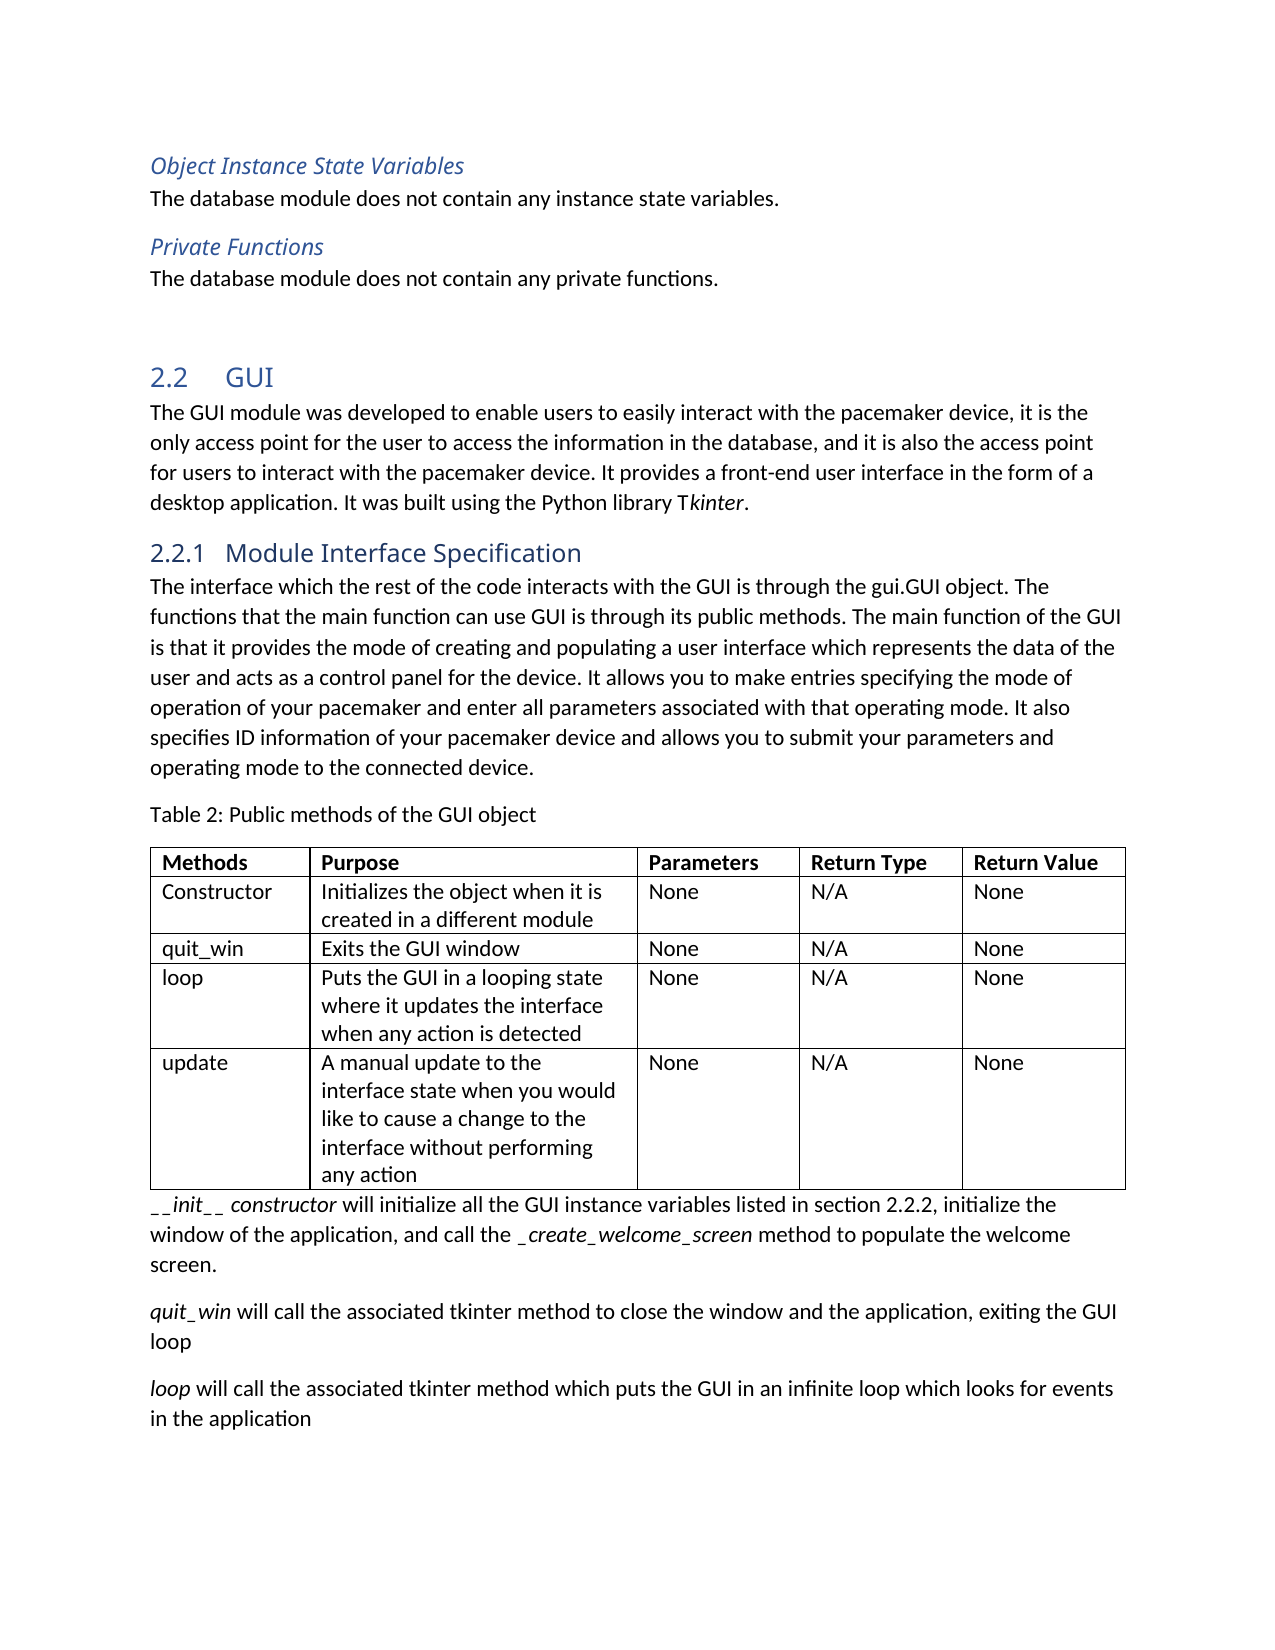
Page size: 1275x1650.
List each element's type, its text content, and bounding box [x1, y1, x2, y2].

table_cell Puts the GUI in a looping state where it updates the interface when any action is detected [311, 964, 637, 1047]
table_cell Initializes the object when it is created in a different module [311, 877, 637, 933]
table_cell update [151, 1049, 309, 1189]
table_cell N/A [800, 877, 962, 933]
table_cell Constructor [151, 877, 309, 933]
table_cell None [963, 934, 1125, 962]
text The interface which the rest of the code interacts with the GUI is through the gui.GUI object. The functions that the main function can use GUI is through its public methods. The main function of the GUI is that it provides the mode of creating and populating a user interface which represents the data of the user and acts as a control panel for the device. It allows you to make entries specifying the mode of operation of your pacemaker and enter all parameters associated with that operating mode. It also specifies ID information of your pacemaker device and allows you to submit your parameters and operating mode to the connected device. [150, 572, 1125, 781]
text The database module does not contain any instance state variables. [150, 184, 1125, 212]
table_cell None [638, 1049, 799, 1189]
text The database module does not contain any private functions. [150, 264, 1125, 292]
table_cell N/A [800, 964, 962, 1047]
table_cell None [638, 877, 799, 933]
table_header Return Value [963, 848, 1125, 876]
table_cell None [638, 934, 799, 962]
table_header Methods [151, 848, 309, 876]
text quit_win will call the associated tkinter method to close the window and the application, exiting the GUI loop [150, 1297, 1125, 1355]
table_cell N/A [800, 934, 962, 962]
subtitle Private Functions [150, 231, 1125, 262]
table_cell quit_win [151, 934, 309, 962]
table_header Return Type [800, 848, 962, 876]
table_cell loop [151, 964, 309, 1047]
table_cell N/A [800, 1049, 962, 1189]
subtitle Object Instance State Variables [150, 150, 1125, 181]
table_cell None [638, 964, 799, 1047]
table_cell Exits the GUI window [311, 934, 637, 962]
table_header Parameters [638, 848, 799, 876]
subtitle 2.2 GUI [150, 358, 1125, 395]
table_cell None [963, 964, 1125, 1047]
table_cell None [963, 877, 1125, 933]
text __init__ constructor will initialize all the GUI instance variables listed in section 2.2.2, initialize the window of the application, and call the _create_welcome_screen method to populate the welcome screen. [150, 1190, 1125, 1278]
subtitle 2.2.1 Module Interface Specification [150, 535, 1125, 569]
text The GUI module was developed to enable users to easily interact with the pacemaker device, it is the only access point for the user to access the information in the database, and it is also the access point for users to interact with the pacemaker device. It provides a front-end user interface in the form of a desktop application. It was built using the Python library Tkinter. [150, 398, 1125, 517]
text loop will call the associated tkinter method which puts the GUI in an infinite loop which looks for events in the application [150, 1374, 1125, 1432]
table_header Purpose [311, 848, 637, 876]
table_cell A manual update to the interface state when you would like to cause a change to the interface without performing any action [311, 1049, 637, 1189]
table_cell None [963, 1049, 1125, 1189]
text Table 2: Public methods of the GUI object [150, 800, 1125, 828]
